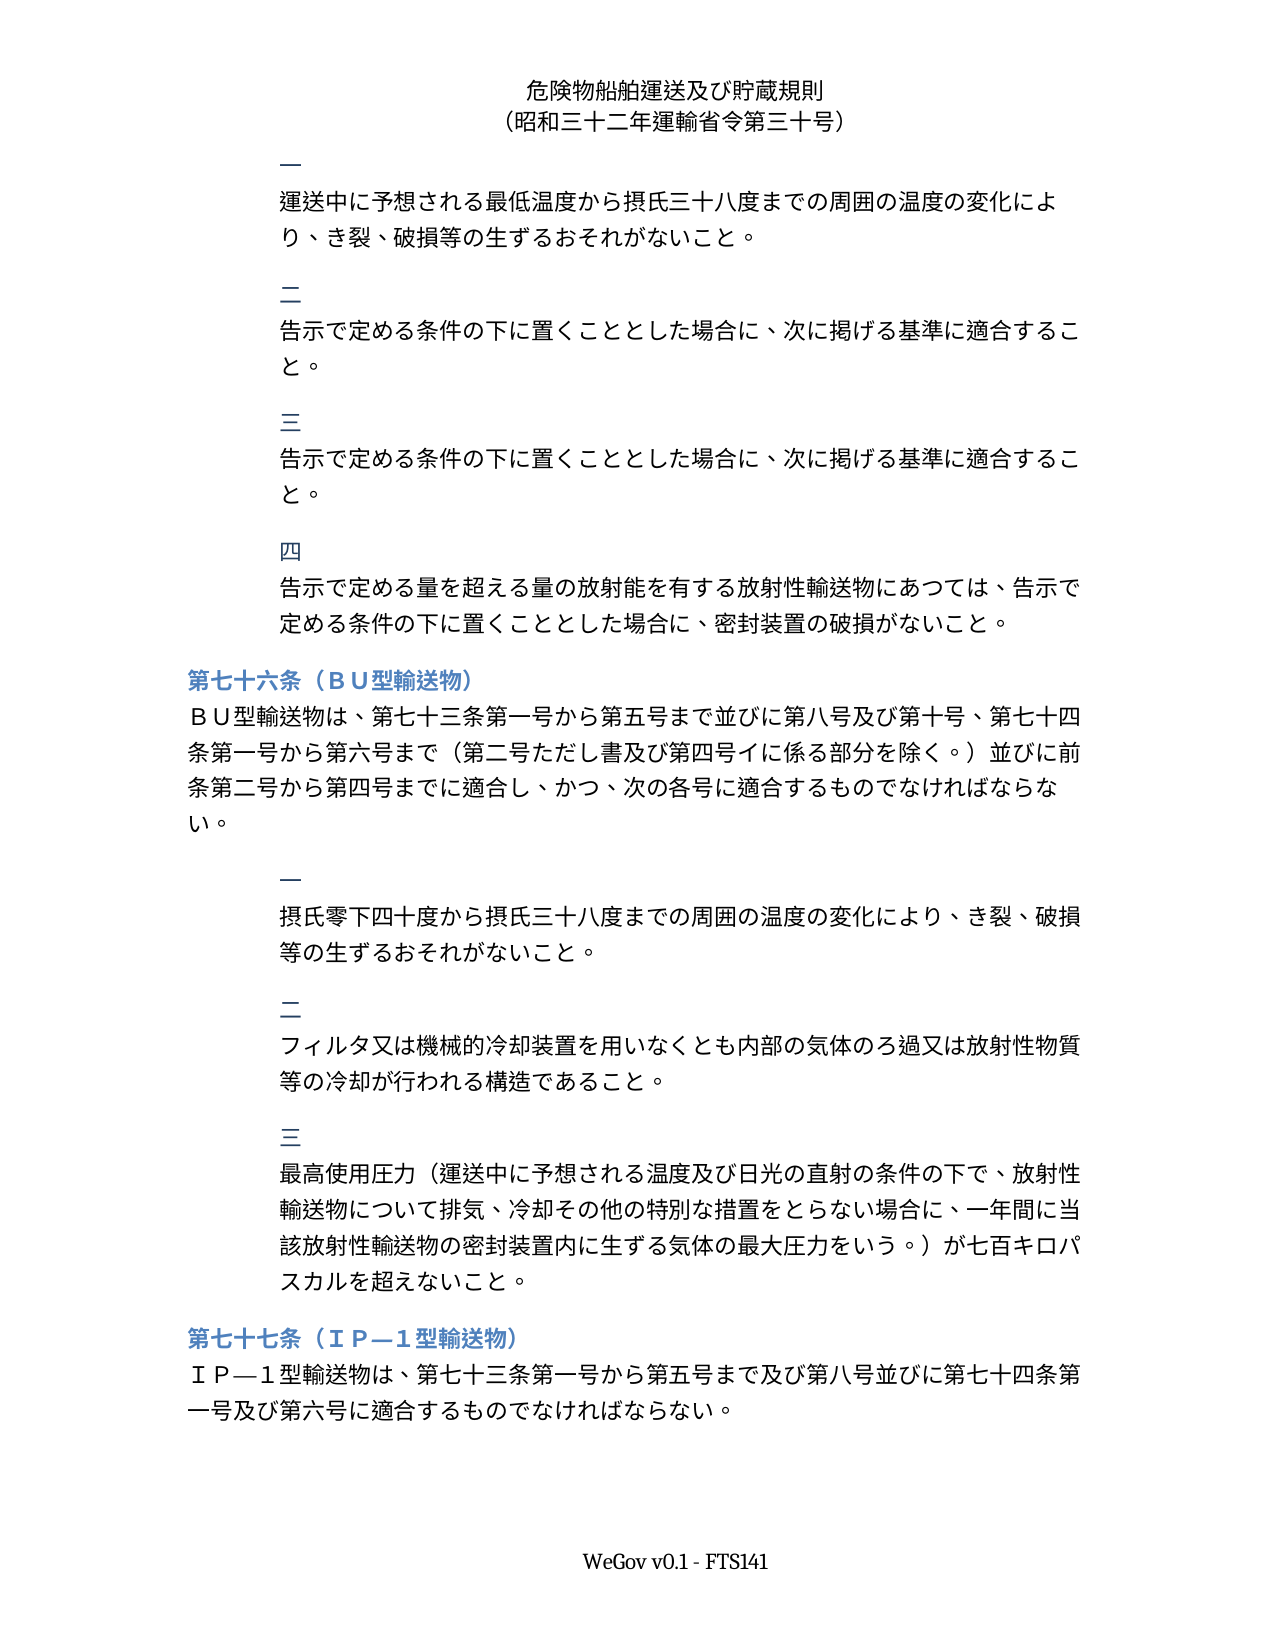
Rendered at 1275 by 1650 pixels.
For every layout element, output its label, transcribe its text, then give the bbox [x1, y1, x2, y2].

text 告示で定める条件の下に置くこととした場合に、次に掲げる基準に適合すること。 [279, 443, 1087, 510]
text 摂氏零下四十度から摂氏三十八度までの周囲の温度の変化により、き裂、破損等の生ずるおそれがないこと。 [279, 901, 1087, 968]
text フィルタ又は機械的冷却装置を用いなくとも内部の気体のろ過又は放射性物質等の冷却が行われる構造であること。 [279, 1030, 1087, 1097]
text 告示で定める量を超える量の放射能を有する放射性輸送物にあつては、告示で定める条件の下に置くこととした場合に、密封装置の破損がないこと。 [279, 572, 1087, 639]
text ＩＰ―１型輸送物は、第七十三条第一号から第五号まで及び第八号並びに第七十四条第一号及び第六号に適合するものでなければならない。 [187, 1359, 1087, 1426]
text ＢＵ型輸送物は、第七十三条第一号から第五号まで並びに第八号及び第十号、第七十四条第一号から第六号まで（第二号ただし書及び第四号イに係る部分を除く。）並びに前条第二号から第四号までに適合し、かつ、次の各号に適合するものでなければならない。 [187, 701, 1087, 839]
subtitle 二 [279, 279, 1087, 310]
text 最高使用圧力（運送中に予想される温度及び日光の直射の条件の下で、放射性輸送物について排気、冷却その他の特別な措置をとらない場合に、一年間に当該放射性輸送物の密封装置内に生ずる気体の最大圧力をいう。）が七百キロパスカルを超えないこと。 [279, 1158, 1087, 1297]
subtitle 四 [279, 536, 1087, 567]
subtitle 一 [279, 865, 1087, 896]
subtitle 一 [279, 150, 1087, 181]
subtitle 三 [279, 1122, 1087, 1154]
text 運送中に予想される最低温度から摂氏三十八度までの周囲の温度の変化により、き裂、破損等の生ずるおそれがないこと。 [279, 186, 1087, 253]
subtitle 第七十六条（ＢＵ型輸送物） [187, 664, 1087, 696]
subtitle 第七十七条（ＩＰ―１型輸送物） [187, 1323, 1087, 1354]
text 告示で定める条件の下に置くこととした場合に、次に掲げる基準に適合すること。 [279, 314, 1087, 382]
subtitle 二 [279, 994, 1087, 1025]
subtitle 三 [279, 407, 1087, 438]
